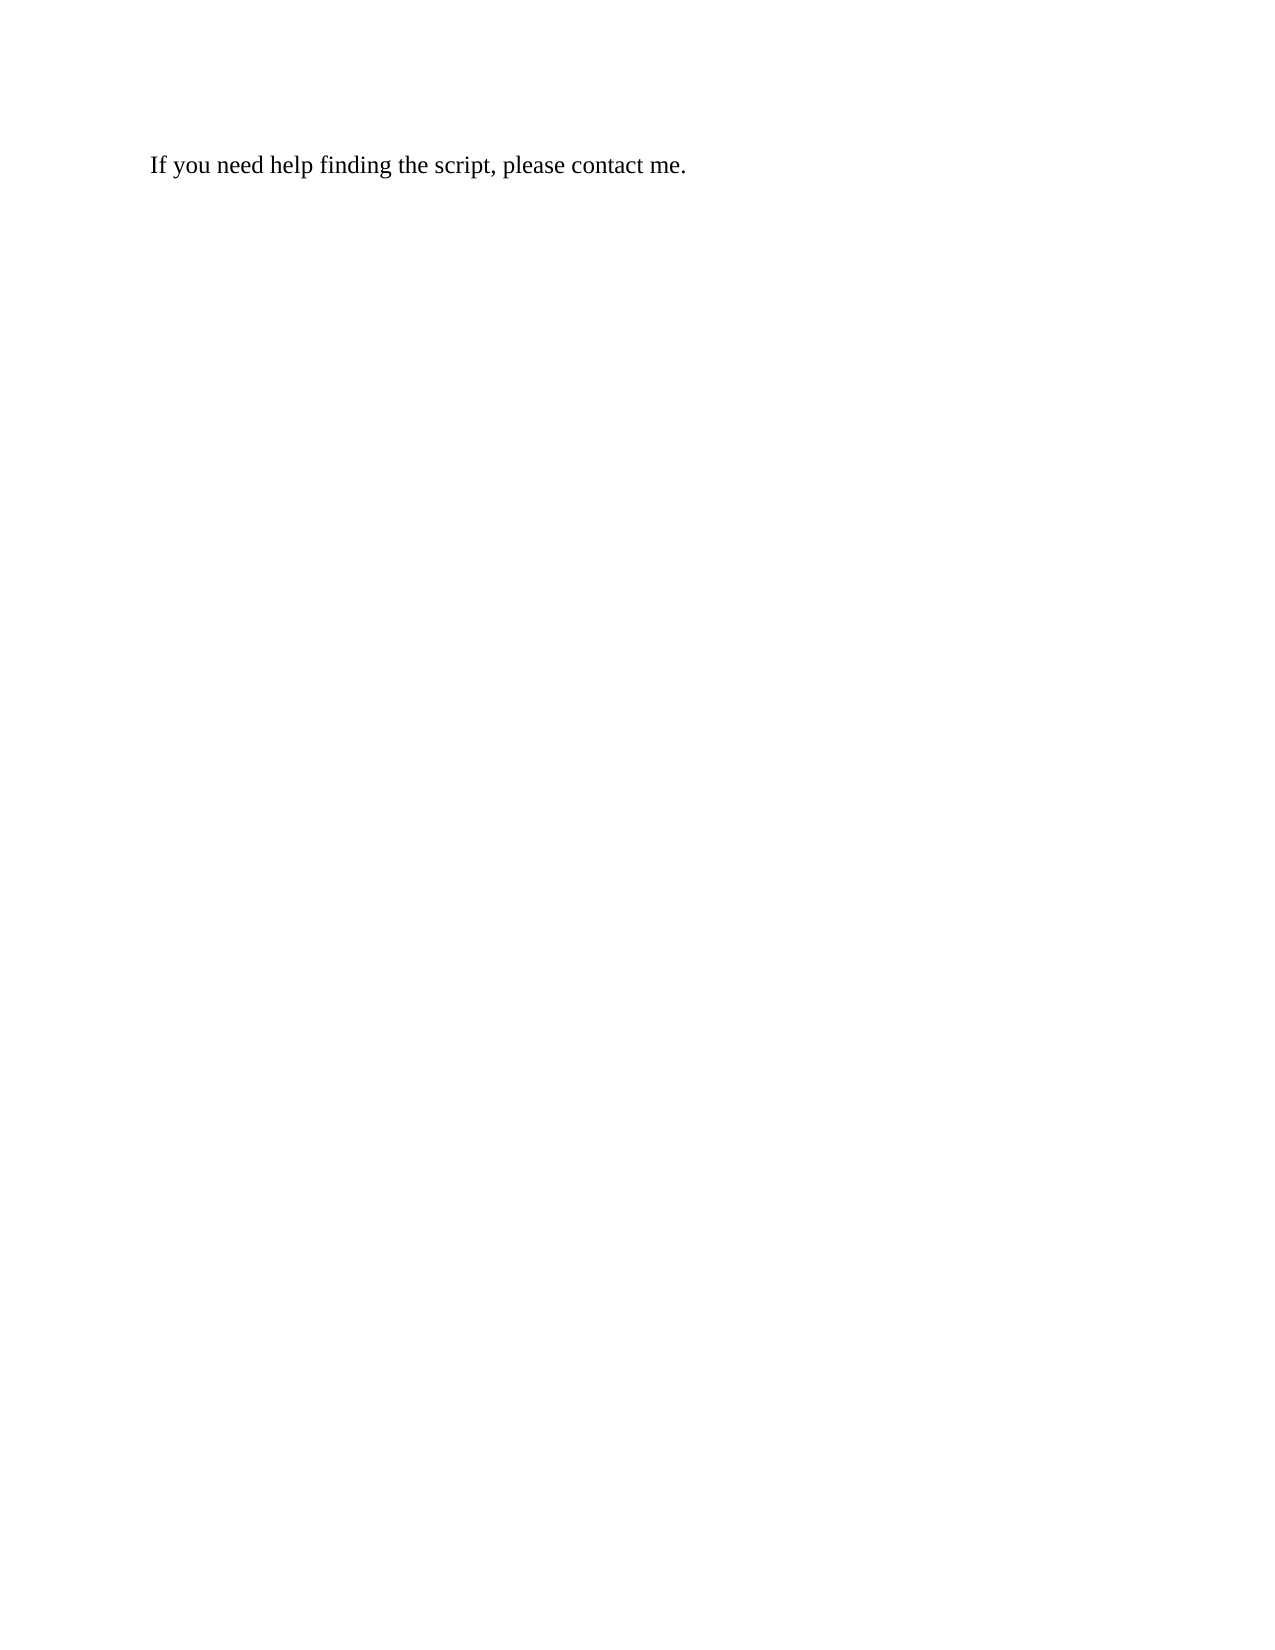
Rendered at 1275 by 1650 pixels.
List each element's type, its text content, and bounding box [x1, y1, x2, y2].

text If you need help finding the script, please contact me. [150, 150, 1125, 179]
